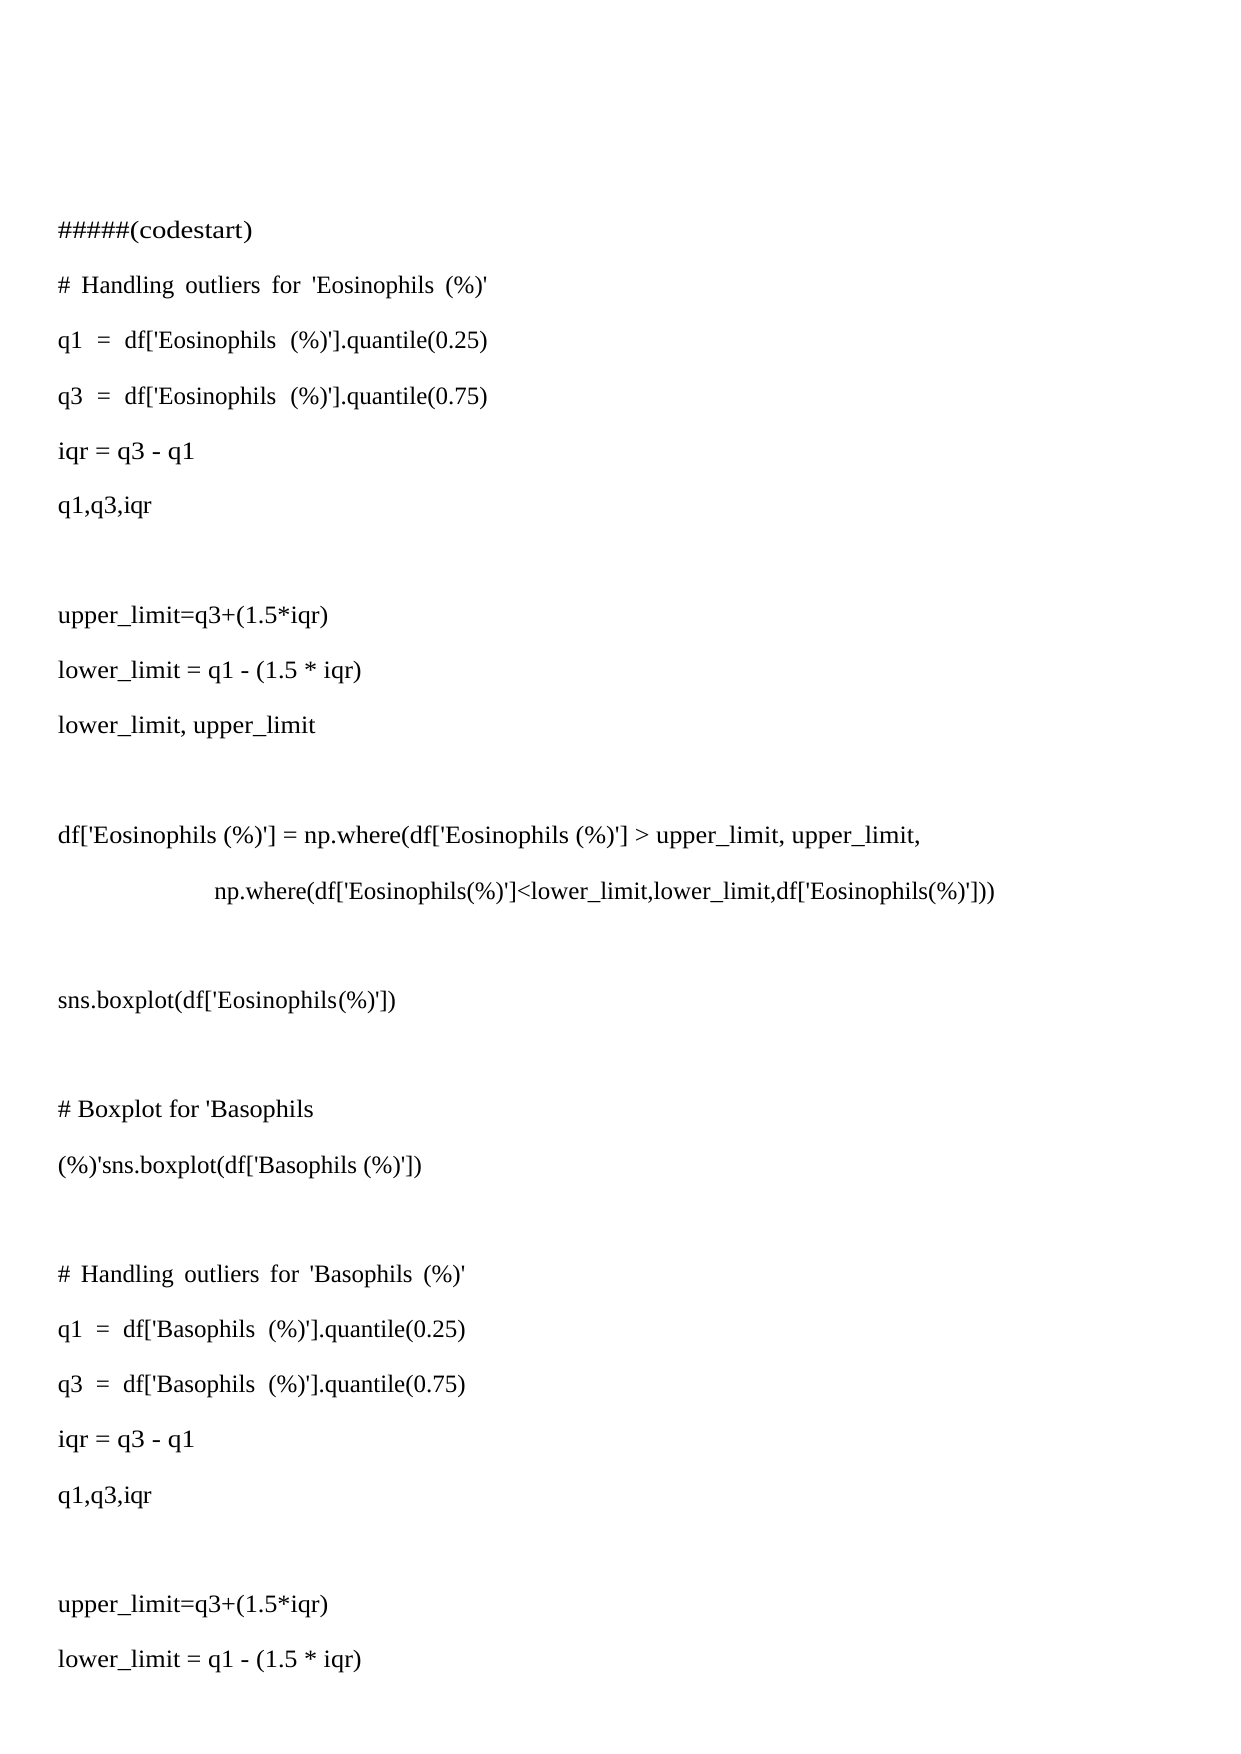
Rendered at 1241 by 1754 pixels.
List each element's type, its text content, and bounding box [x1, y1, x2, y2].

text # Boxplot for 'Basophils (%)'sns.boxplot(df['Basophils (%)']) [58, 1094, 447, 1179]
text q1,q3,iqr [58, 492, 1196, 519]
text df['Eosinophils (%)'] = np.where(df['Eosinophils (%)'] > upper_limit, upper_limit, np.where(df['Eosinophils(%)']<lower_limit,lower_limit,df['Eosinophils(%)'])) [58, 820, 1168, 905]
text # Handling outliers for 'Eosinophils (%)' q1 = df['Eosinophils (%)'].quantile(0.25) q3 = df['Eosinophils (%)'].quantile(0.75) iqr = q3 - q1 [58, 270, 488, 465]
text sns.boxplot(df['Eosinophils(%)']) [58, 985, 1196, 1014]
text upper_limit=q3+(1.5*iqr) lower_limit = q1 - (1.5 * iqr) lower_limit, upper_limit [58, 600, 447, 739]
text upper_limit=q3+(1.5*iqr) lower_limit = q1 - (1.5 * iqr) [58, 1589, 447, 1673]
text q1,q3,iqr [58, 1480, 1196, 1509]
text #####(codestart) [58, 215, 1196, 244]
text # Handling outliers for 'Basophils (%)' q1 = df['Basophils (%)'].quantile(0.25) q3 = df['Basophils (%)'].quantile(0.75) iqr = q3 - q1 [58, 1259, 466, 1453]
